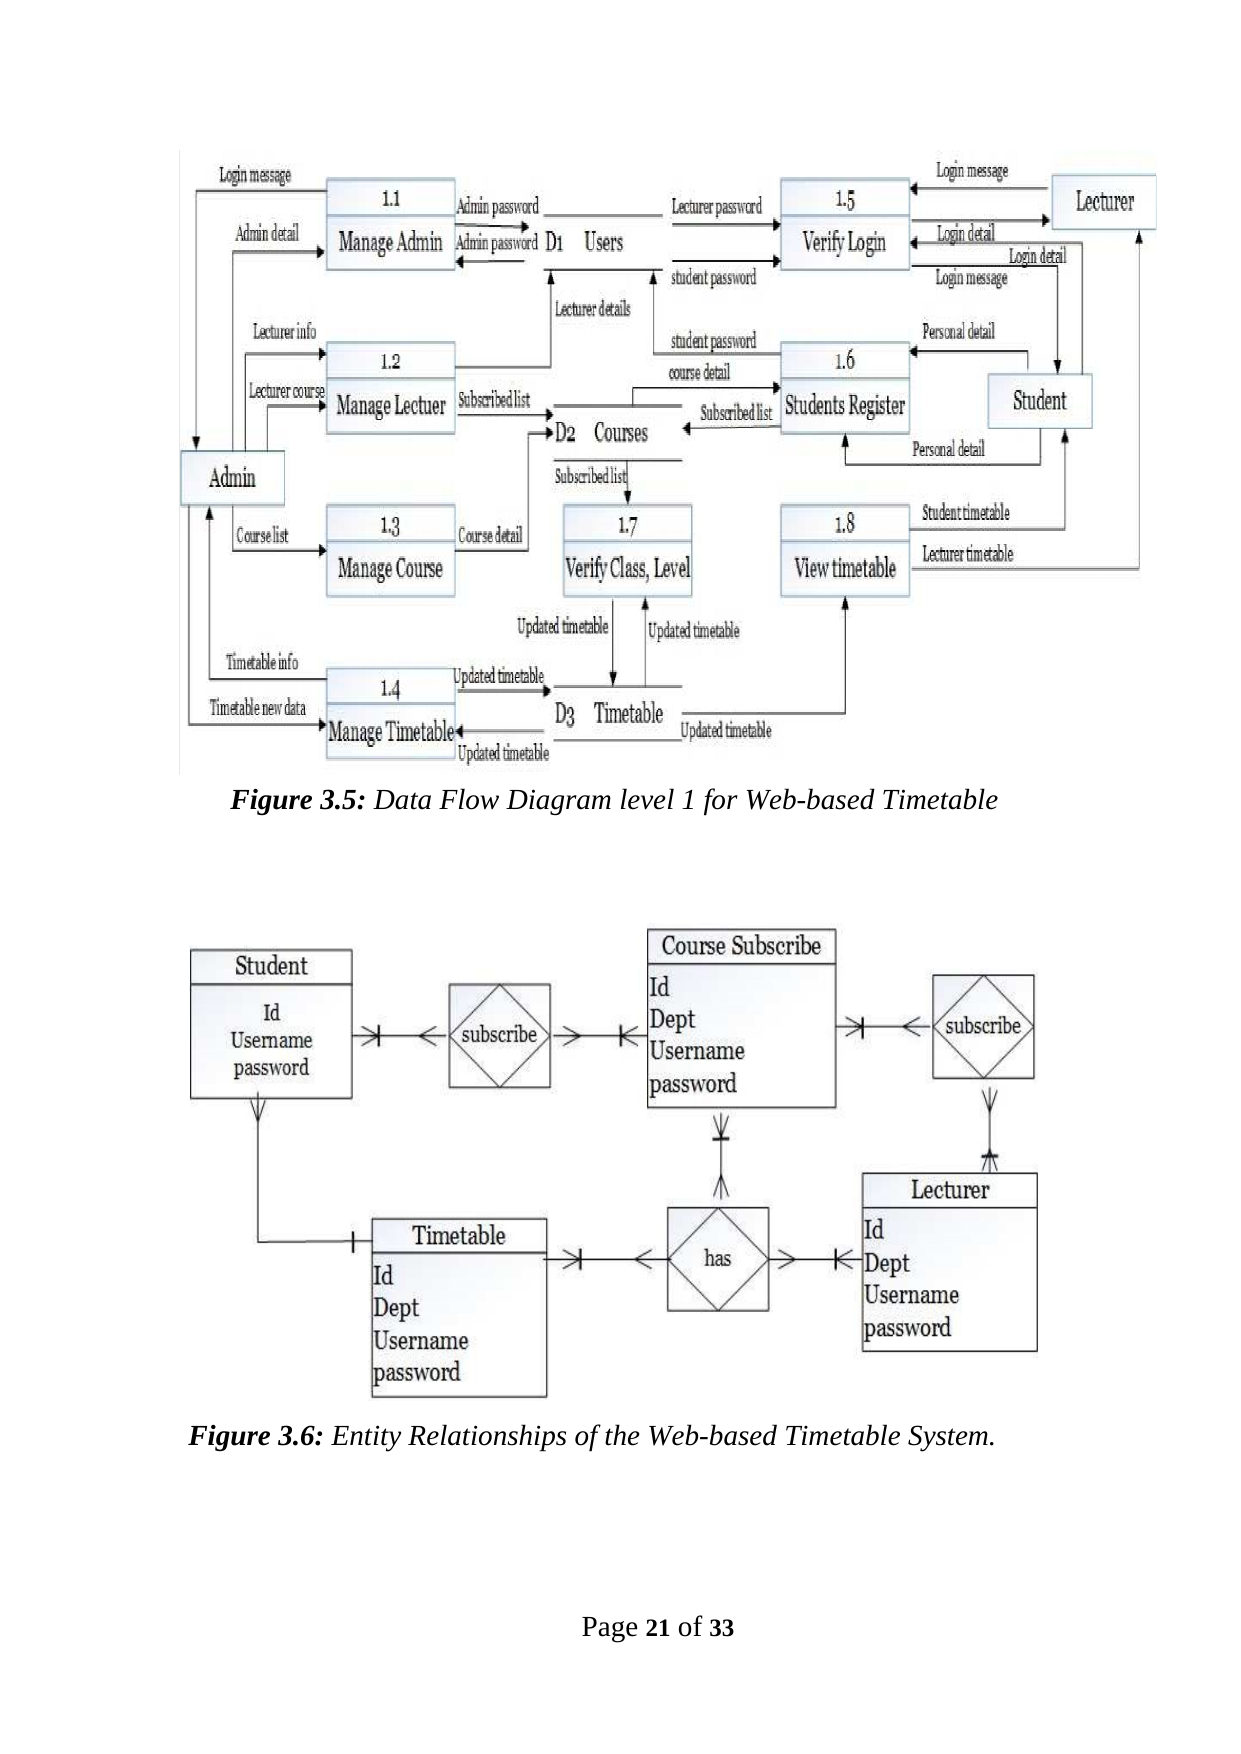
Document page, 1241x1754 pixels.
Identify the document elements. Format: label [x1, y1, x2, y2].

picture [189, 923, 1039, 1401]
picture [179, 150, 1157, 775]
